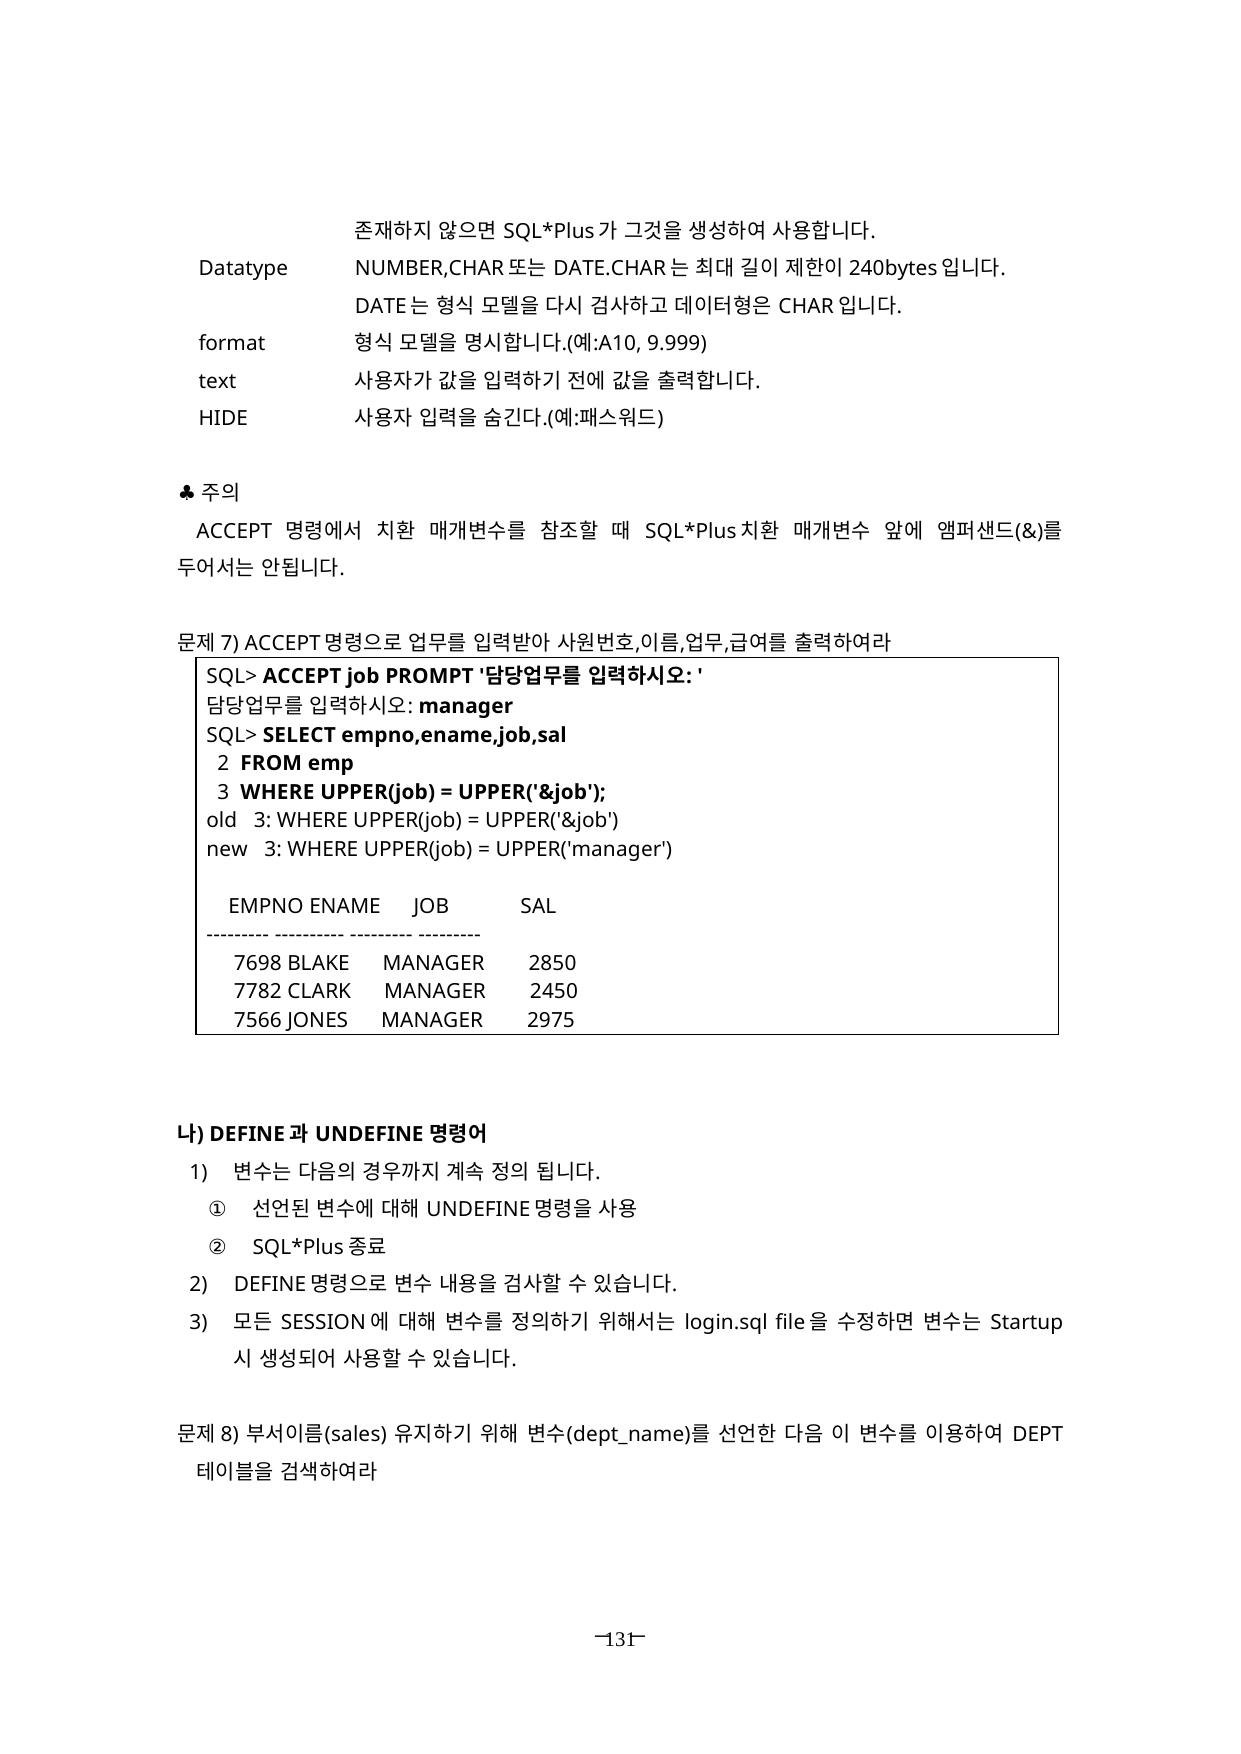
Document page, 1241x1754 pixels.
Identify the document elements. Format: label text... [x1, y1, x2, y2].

text 문제8) 부서이름(sales) 유지하기 위해 변수(dept_name)를 선언한 다음 이 변수를 이용하여 DEPT 테이블을 검색하여라 [177, 1410, 1063, 1485]
list 모든 SESSION에 대해 변수를 정의하기 위해서는 login.sql file을 수정하면 변수는 Startup시 생성되어 사용할 수 있습니다. [189, 1298, 1063, 1373]
list 선언된 변수에 대해 UNDEFINE명령을 사용 [208, 1185, 1063, 1223]
text format 형식 모델을 명시합니다.(예:A10, 9.999) [198, 319, 1063, 357]
list SQL*Plus종료 [208, 1223, 1063, 1260]
list DEFINE명령으로 변수 내용을 검사할 수 있습니다. [189, 1260, 1063, 1298]
text text 사용자가 값을 입력하기 전에 값을 출력합니다. [198, 357, 1063, 394]
text ♣ 주의 [177, 469, 1063, 507]
text 문제7) ACCEPT명령으로 업무를 입력받아 사원번호,이름,업무,급여를 출력하여라 [177, 619, 1063, 657]
list 변수는 다음의 경우까지 계속 정의 됩니다. [189, 1148, 1063, 1185]
text 존재하지 않으면 SQL*Plus가 그것을 생성하여 사용합니다. [177, 207, 1063, 244]
table_header SQL> ACCEPT job PROMPT '담당업무를 입력하시오: ' 담당업무를 입력하시오: manager SQL> SELECT empno,ename,job,sal 2 FROM emp 3 WHERE UPPER(job) = UPPER('&job'); old 3: WHERE UPPER(job) = UPPER('&job') new 3: WHERE UPPER(job) = UPPER('manager') EMPNO ENAME JOB SAL --------- ---------- --------- --------- 7698 BLAKE MANAGER 2850 7782 CLARK MANAGER 2450 7566 JONES MANAGER 2975 [197, 658, 1058, 1034]
text ACCEPT 명령에서 치환 매개변수를 참조할 때 SQL*Plus치환 매개변수 앞에 앰퍼샌드(&)를 두어서는 안됩니다. [177, 507, 1063, 582]
text 나) DEFINE과 UNDEFINE 명령어 [177, 1110, 1063, 1148]
text HIDE 사용자 입력을 숨긴다.(예:패스워드) [198, 394, 1063, 432]
text Datatype NUMBER,CHAR또는 DATE.CHAR는 최대 길이 제한이240bytes입니다. [198, 244, 1063, 282]
text DATE는 형식 모델을 다시 검사하고 데이터형은 CHAR입니다. [177, 282, 1063, 319]
